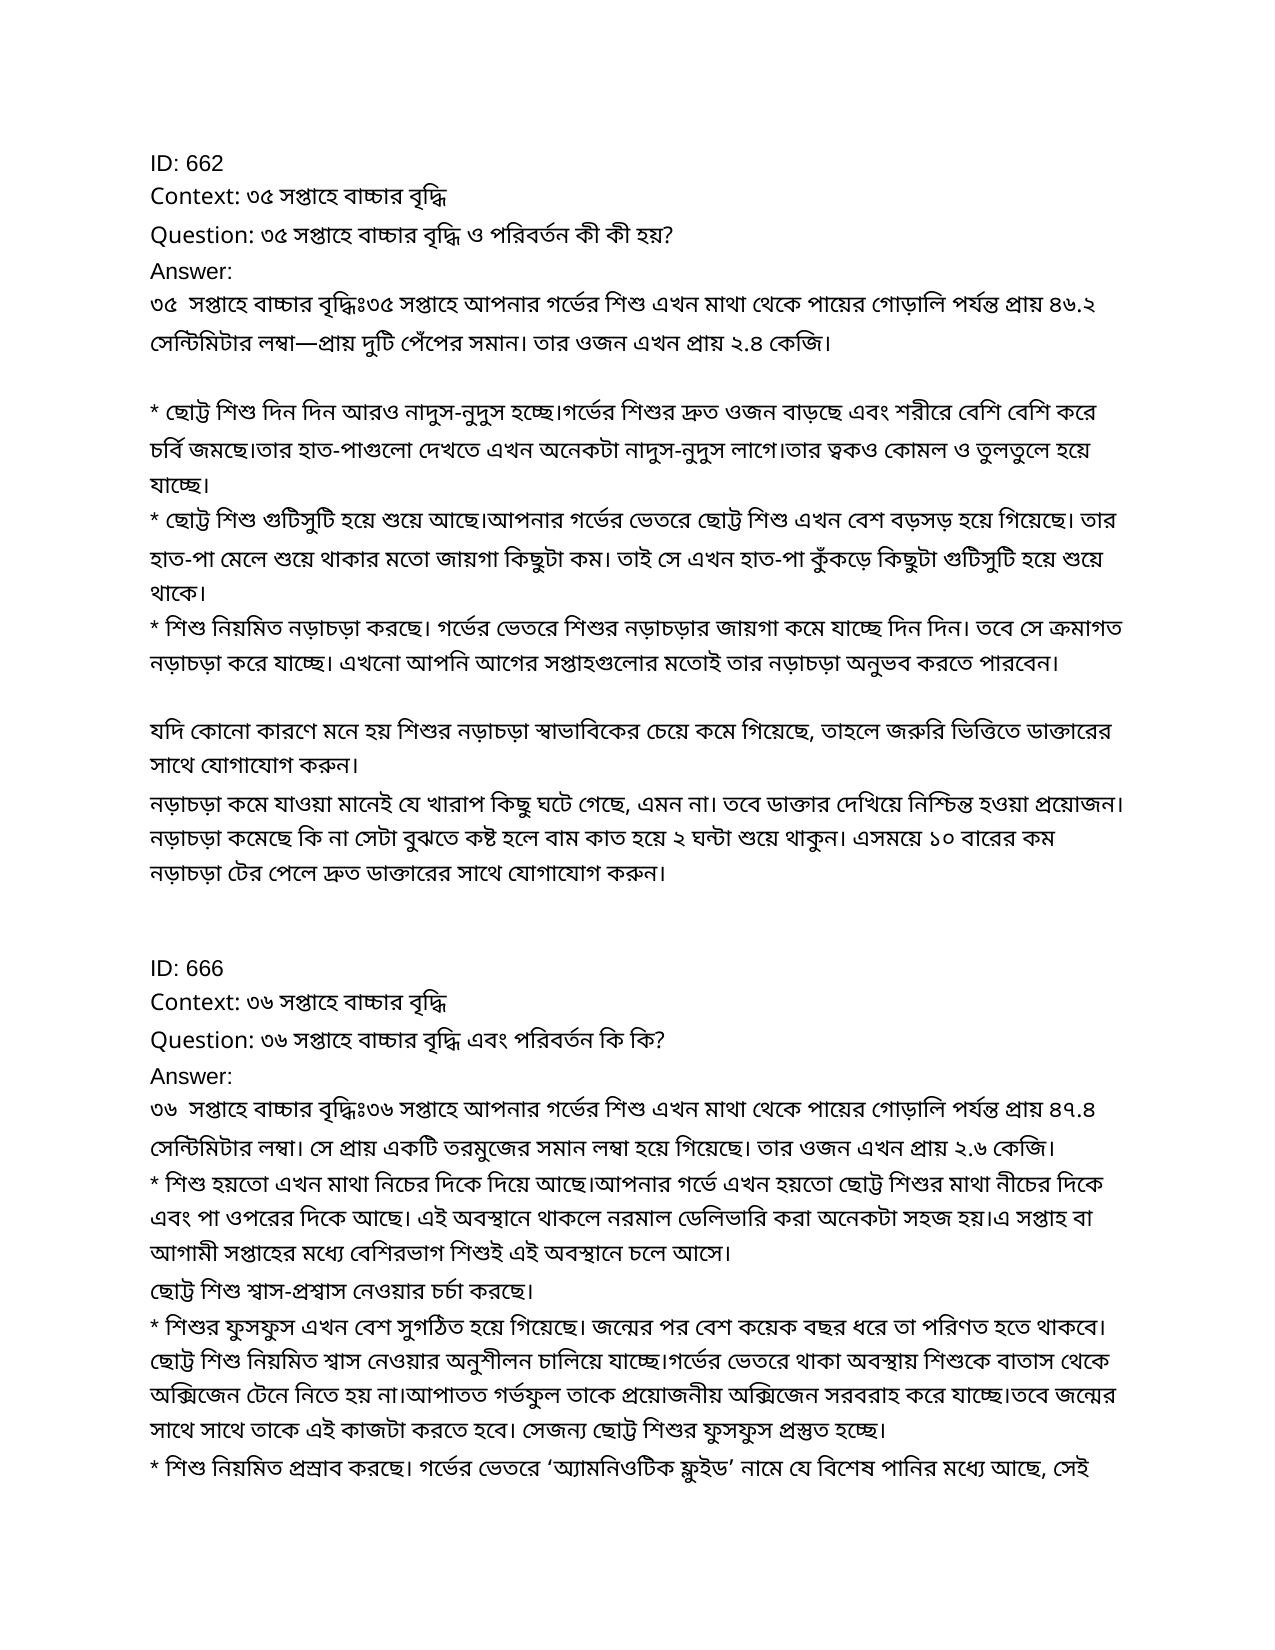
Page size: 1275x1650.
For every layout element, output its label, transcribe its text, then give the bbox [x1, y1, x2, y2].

text * ছোট্ট শিশু গুটিসুটি হয়ে শুয়ে আছে।আপনার গর্ভের ভেতরে ছোট্ট শিশু এখন বেশ বড়সড় হয়ে গিয়েছে। তার হাত-পা মেলে শুয়ে থাকার মতো জায়গা কিছুটা কম। তাই সে এখন হাত-পা কুঁকড়ে কিছুটা গুটিসুটি হয়ে শুয়ে থাকে। [150, 507, 1125, 611]
text Question: ৩৬ সপ্তাহে বাচ্চার বৃদ্ধি এবং পরিবর্তন কি কি? [150, 1024, 1125, 1058]
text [150, 1452, 1125, 1486]
text Answer: [150, 258, 1125, 284]
text * শিশু নিয়মিত নড়াচড়া করছে। গর্ভের ভেতরে শিশুর নড়াচড়ার জায়গা কমে যাচ্ছে দিন দিন। তবে সে ক্রমাগত নড়াচড়া করে যাচ্ছে। এখনো আপনি আগের সপ্তাহগুলোর মতোই তার নড়াচড়া অনুভব করতে পারবেন। [150, 615, 1125, 680]
text * শিশু হয়তো এখন মাথা নিচের দিকে দিয়ে আছে।আপনার গর্ভে এখন হয়তো ছোট্ট শিশুর মাথা নীচের দিকে এবং পা ওপরের দিকে আছে। এই অবস্থানে থাকলে নরমাল ডেলিভারি করা অনেকটা সহজ হয়।এ সপ্তাহ বা আগামী সপ্তাহের মধ্যে বেশিরভাগ শিশুই এই অবস্থানে চলে আসে। [150, 1171, 1125, 1270]
text * শিশুর ফুসফুস এখন বেশ সুগঠিত হয়ে গিয়েছে। জন্মের পর বেশ কয়েক বছর ধরে তা পরিণত হতে থাকবে। ছোট্ট শিশু নিয়মিত শ্বাস নেওয়ার অনুশীলন চালিয়ে যাচ্ছে।গর্ভের ভেতরে থাকা অবস্থায় শিশুকে বাতাস থেকে অক্সিজেন টেনে নিতে হয় না।আপাতত গর্ভফুল তাকে প্রয়োজনীয় অক্সিজেন সরবরাহ করে যাচ্ছে।তবে জন্মের সাথে সাথে তাকে এই কাজটা করতে হবে। সেজন্য ছোট্ট শিশুর ফুসফুস প্রস্তুত হচ্ছে। [150, 1314, 1125, 1448]
text Answer: [150, 1063, 1125, 1089]
text ৩৫ সপ্তাহে বাচ্চার বৃদ্ধিঃ৩৫ সপ্তাহে আপনার গর্ভের শিশু এখন মাথা থেকে পায়ের গোড়ালি পর্যন্ত প্রায় ৪৬.২ সেন্টিমিটার লম্বা—প্রায় দুটি পেঁপের সমান। তার ওজন এখন প্রায় ২.৪ কেজি। [150, 288, 1125, 361]
text ID: 662 [150, 150, 1125, 176]
text Context: ৩৬ সপ্তাহে বাচ্চার বৃদ্ধি [150, 986, 1125, 1019]
text ৩৬ সপ্তাহে বাচ্চার বৃদ্ধিঃ৩৬ সপ্তাহে আপনার গর্ভের শিশু এখন মাথা থেকে পায়ের গোড়ালি পর্যন্ত প্রায় ৪৭.৪ সেন্টিমিটার লম্বা। সে প্রায় একটি তরমুজের সমান লম্বা হয়ে গিয়েছে। তার ওজন এখন প্রায় ২.৬ কেজি। [150, 1093, 1125, 1166]
text Context: ৩৫ সপ্তাহে বাচ্চার বৃদ্ধি [150, 180, 1125, 214]
text ছোট্ট শিশু শ্বাস-প্রশ্বাস নেওয়ার চর্চা করছে। [150, 1275, 1125, 1309]
text নড়াচড়া কমে যাওয়া মানেই যে খারাপ কিছু ঘটে গেছে, এমন না। তবে ডাক্তার দেখিয়ে নিশ্চিন্ত হওয়া প্রয়োজন।নড়াচড়া কমেছে কি না সেটা বুঝতে কষ্ট হলে বাম কাত হয়ে ২ ঘন্টা শুয়ে থাকুন। এসময়ে ১০ বারের কম নড়াচড়া টের পেলে দ্রুত ডাক্তারের সাথে যোগাযোগ করুন। [150, 788, 1125, 890]
text ID: 666 [150, 955, 1125, 982]
text Question: ৩৫ সপ্তাহে বাচ্চার বৃদ্ধি ও পরিবর্তন কী কী হয়? [150, 219, 1125, 253]
text * ছোট্ট শিশু দিন দিন আরও নাদুস-নুদুস হচ্ছে।গর্ভের শিশুর দ্রুত ওজন বাড়ছে এবং শরীরে বেশি বেশি করে চর্বি জমছে।তার হাত-পাগুলো দেখতে এখন অনেকটা নাদুস-নুদুস লাগে।তার ত্বকও কোমল ও তুলতুলে হয়ে যাচ্ছে। [150, 396, 1125, 502]
text যদি কোনো কারণে মনে হয় শিশুর নড়াচড়া স্বাভাবিকের চেয়ে কমে গিয়েছে, তাহলে জরুরি ভিত্তিতে ডাক্তারের সাথে যোগাযোগ করুন। [150, 715, 1125, 783]
